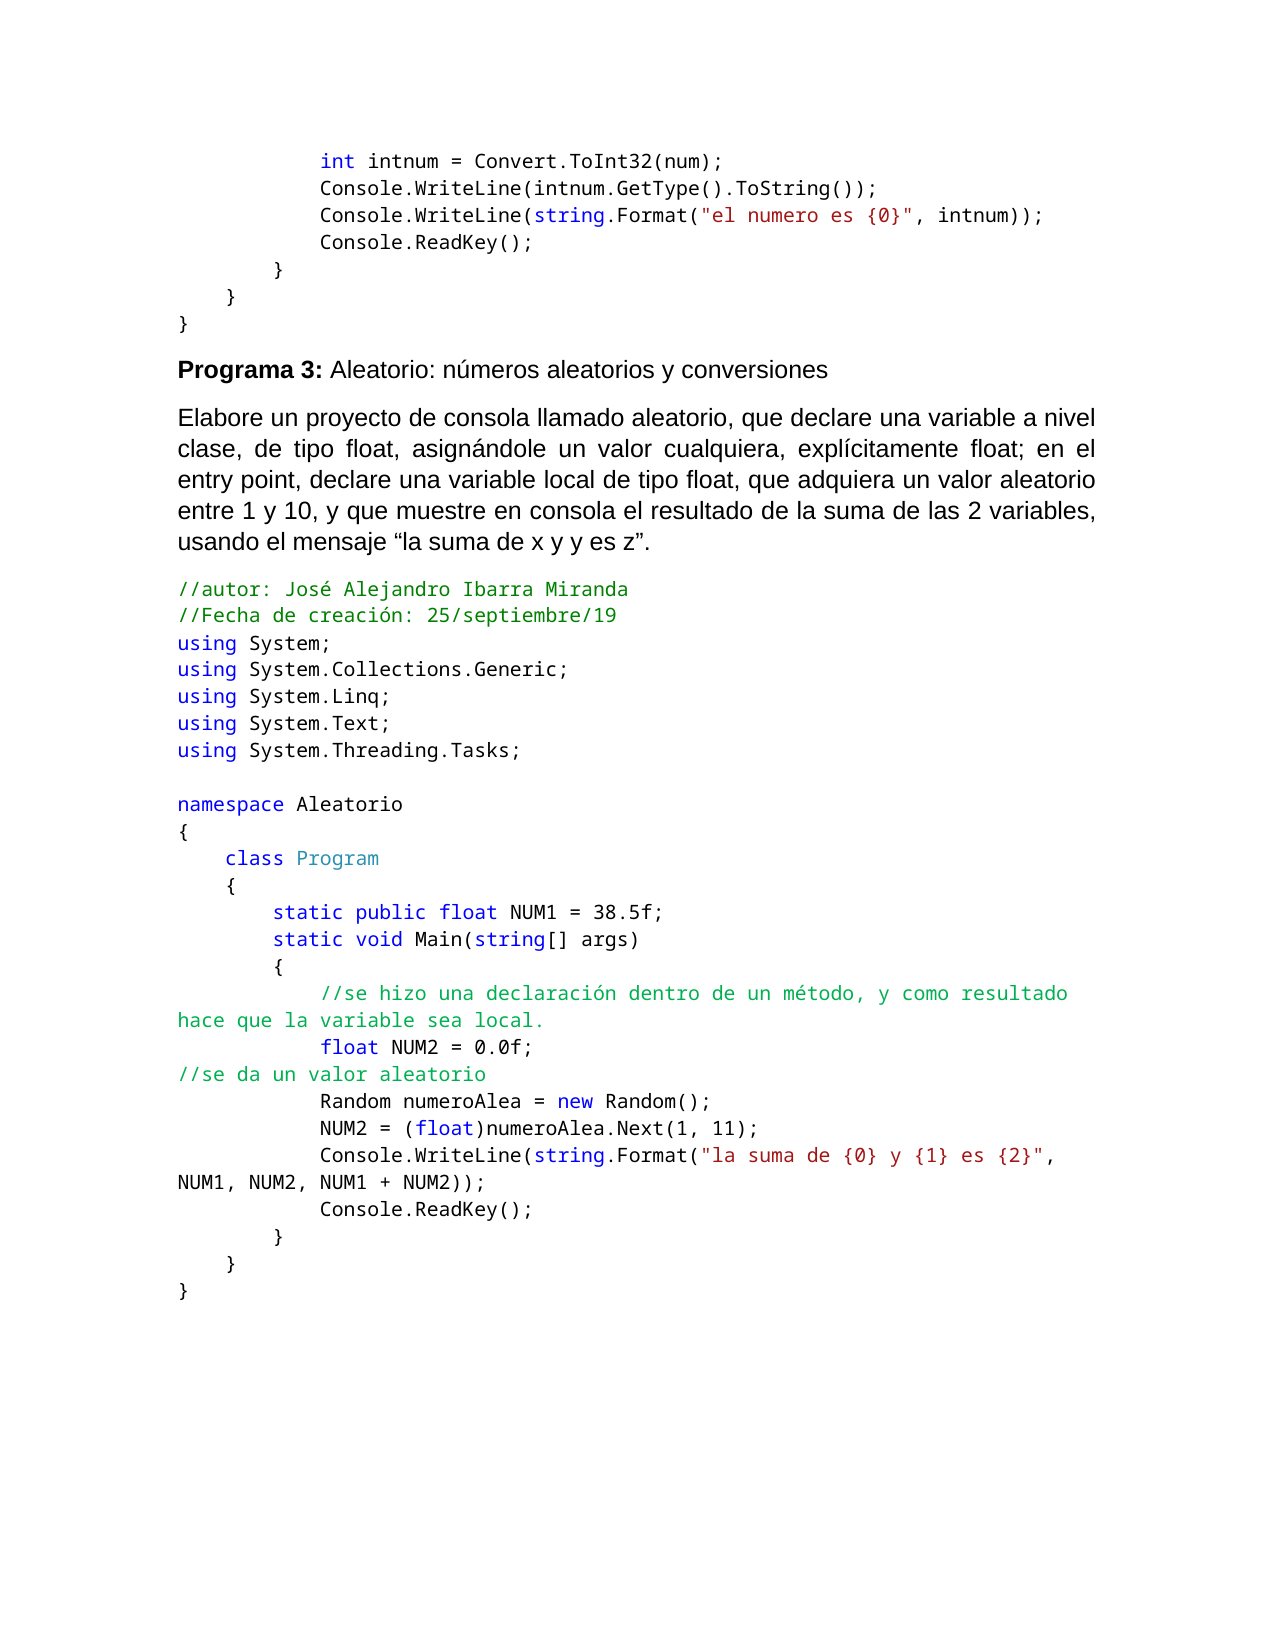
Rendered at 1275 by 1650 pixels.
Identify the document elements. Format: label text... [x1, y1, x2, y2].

text { [177, 872, 1098, 898]
text namespace Aleatorio [177, 791, 1098, 818]
text NUM2 = (float)numeroAlea.Next(1, 11); [177, 1114, 1098, 1141]
text //autor: José Alejandro Ibarra Miranda [177, 575, 1098, 602]
text { [177, 952, 1098, 979]
text } [177, 1276, 1098, 1303]
text } [177, 282, 1098, 309]
text Console.WriteLine(string.Format("la suma de {0} y {1} es {2}", NUM1, NUM2, NUM1 + NUM2)); [177, 1141, 1098, 1195]
text } [177, 1222, 1098, 1249]
text //se da un valor aleatorio [177, 1060, 1098, 1087]
text using System.Linq; [177, 683, 1098, 710]
text } [177, 256, 1098, 282]
text float NUM2 = 0.0f; [177, 1033, 1098, 1060]
text using System.Text; [177, 710, 1098, 737]
text Console.WriteLine(string.Format("el numero es {0}", intnum)); [177, 202, 1098, 228]
text Random numeroAlea = new Random(); [177, 1087, 1098, 1114]
text Console.WriteLine(intnum.GetType().ToString()); [177, 174, 1098, 202]
text { [177, 818, 1098, 844]
text } [177, 1249, 1098, 1276]
text Programa 3: Aleatorio: números aleatorios y conversiones [177, 355, 1098, 384]
text int intnum = Convert.ToInt32(num); [177, 148, 1098, 174]
text static public float NUM1 = 38.5f; [177, 898, 1098, 926]
text class Program [177, 844, 1098, 872]
text Elabore un proyecto de consola llamado aleatorio, que declare una variable a nivel clase, de tipo float, asignándole un valor cualquiera, explícitamente float; en el entry point, declare una variable local de tipo float, que adquiera un valor aleatorio entre 1 y 10, y que muestre en consola el resultado de la suma de las 2 variables, usando el mensaje “la suma de x y y es z”. [177, 403, 1098, 556]
text } [177, 309, 1098, 336]
text using System.Collections.Generic; [177, 656, 1098, 683]
text using System.Threading.Tasks; [177, 737, 1098, 764]
text static void Main(string[] args) [177, 926, 1098, 952]
text //se hizo una declaración dentro de un método, y como resultado hace que la variable sea local. [177, 979, 1098, 1033]
text Console.ReadKey(); [177, 1195, 1098, 1222]
text using System; [177, 629, 1098, 656]
text Console.ReadKey(); [177, 228, 1098, 256]
text //Fecha de creación: 25/septiembre/19 [177, 602, 1098, 629]
